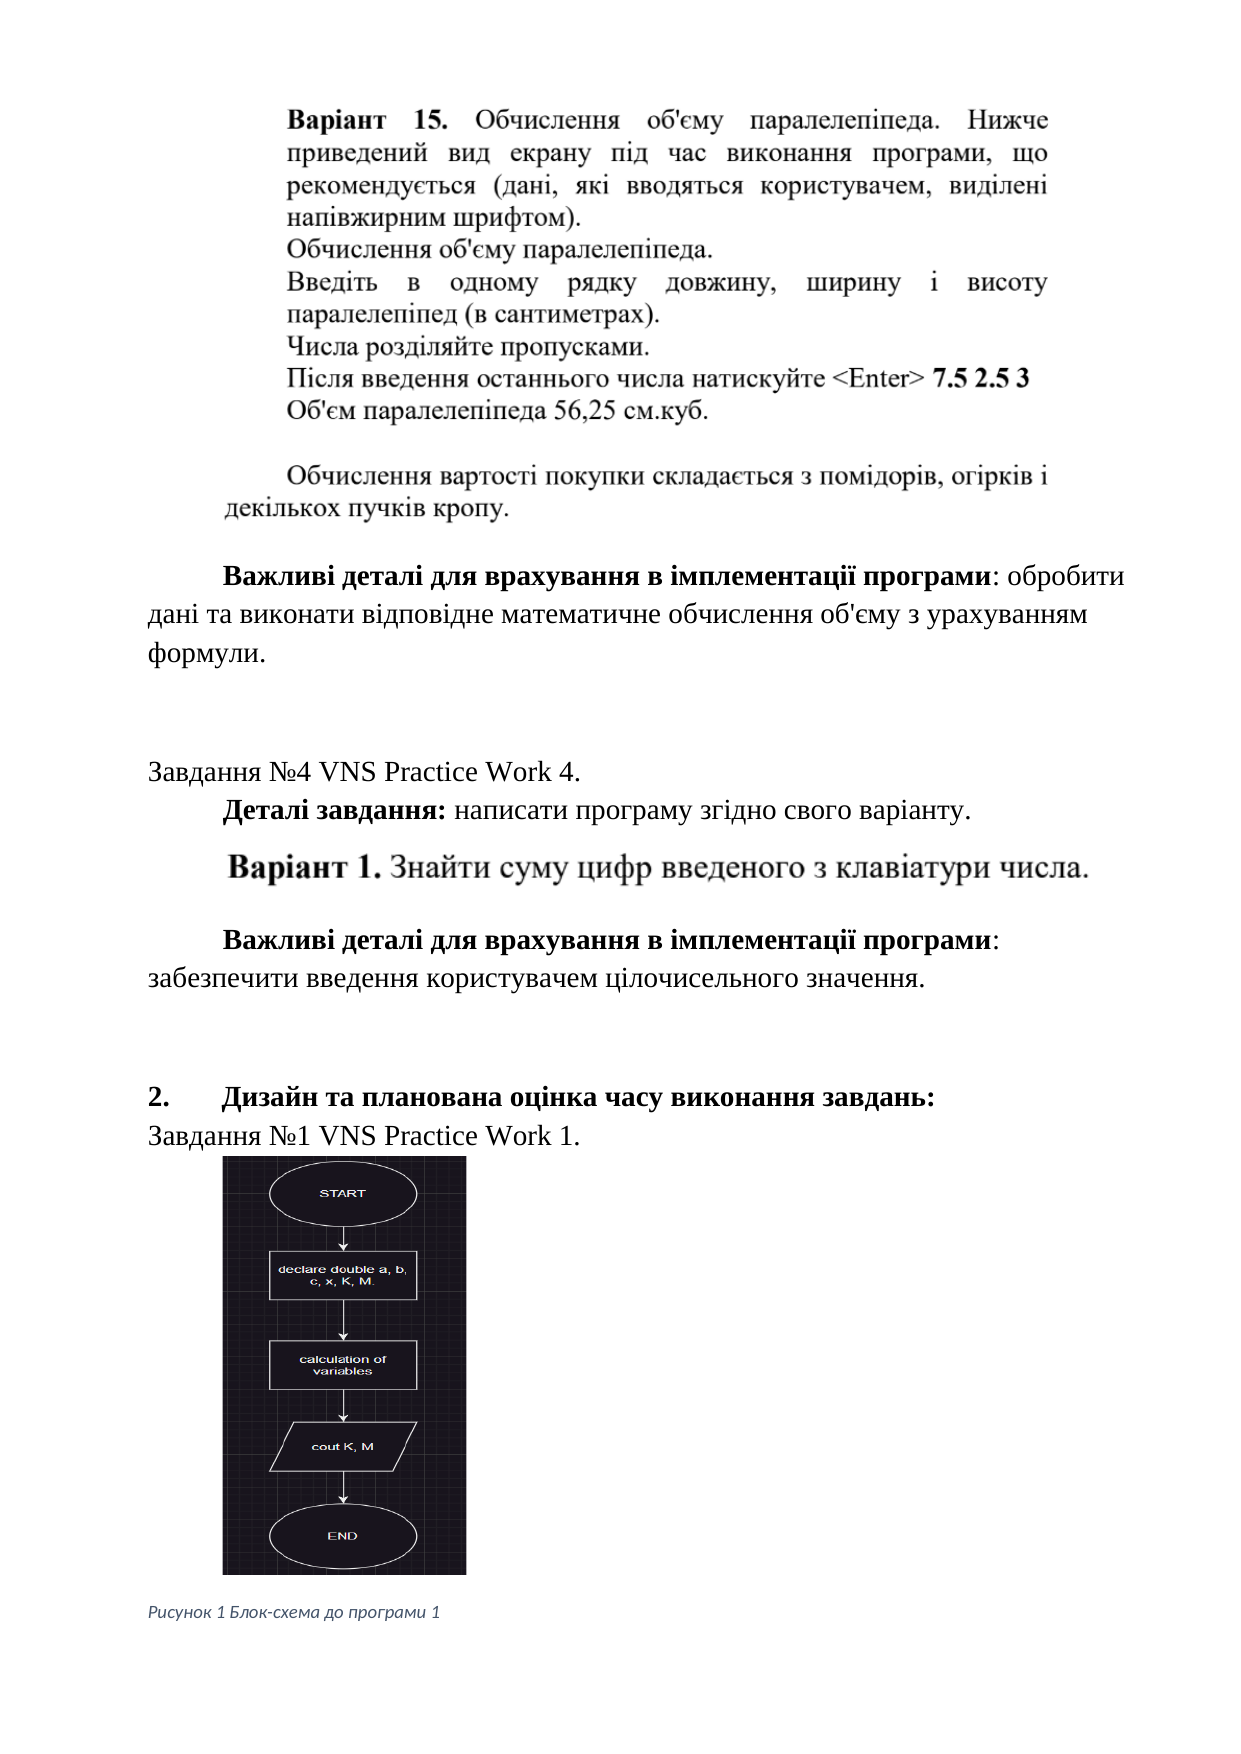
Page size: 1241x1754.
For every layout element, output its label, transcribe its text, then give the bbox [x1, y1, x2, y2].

text Завдання №4 VNS Practice Work 4. [148, 754, 1152, 787]
picture [206, 88, 1099, 534]
text Важливі деталі для врахування в імплементації програми: забезпечити введення користувачем цілочисельного значення. [148, 922, 1152, 994]
picture [194, 851, 1106, 897]
text Важливі деталі для врахування в імплементації програми: обробити дані та виконати відповідне математичне обчислення об'єму з урахуванням формули. [148, 558, 1152, 669]
subtitle 2. Дизайн та планована оцінка часу виконання завдань: [148, 1079, 1152, 1113]
text Деталі завдання: написати програму згідно свого варіанту. [148, 792, 1152, 826]
picture [222, 1156, 467, 1575]
text Завдання №1 VNS Practice Work 1. [148, 1118, 1152, 1151]
